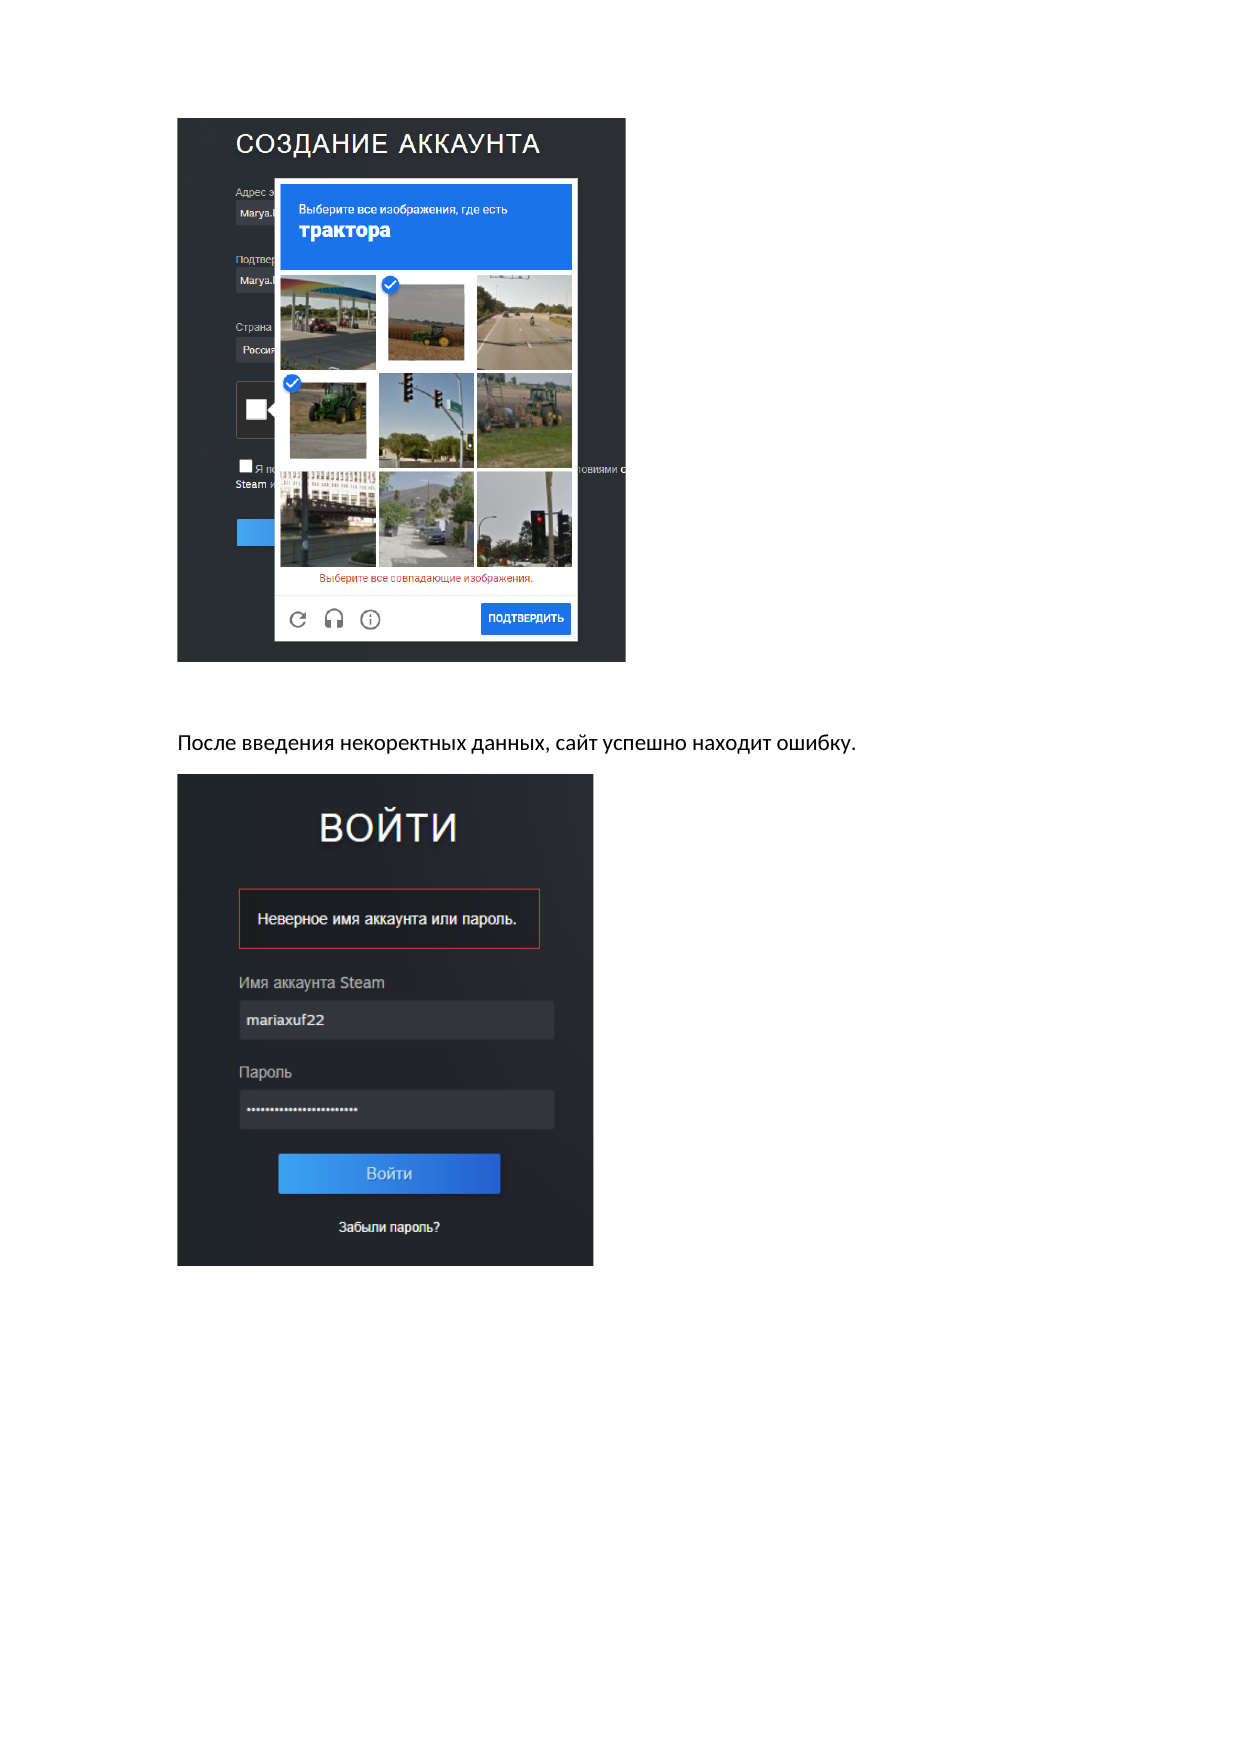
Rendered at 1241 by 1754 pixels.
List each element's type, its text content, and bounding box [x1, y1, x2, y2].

picture [177, 118, 626, 662]
picture [177, 774, 594, 1266]
text После введения некоректных данных, сайт успешно находит ошибку. [177, 728, 1152, 756]
